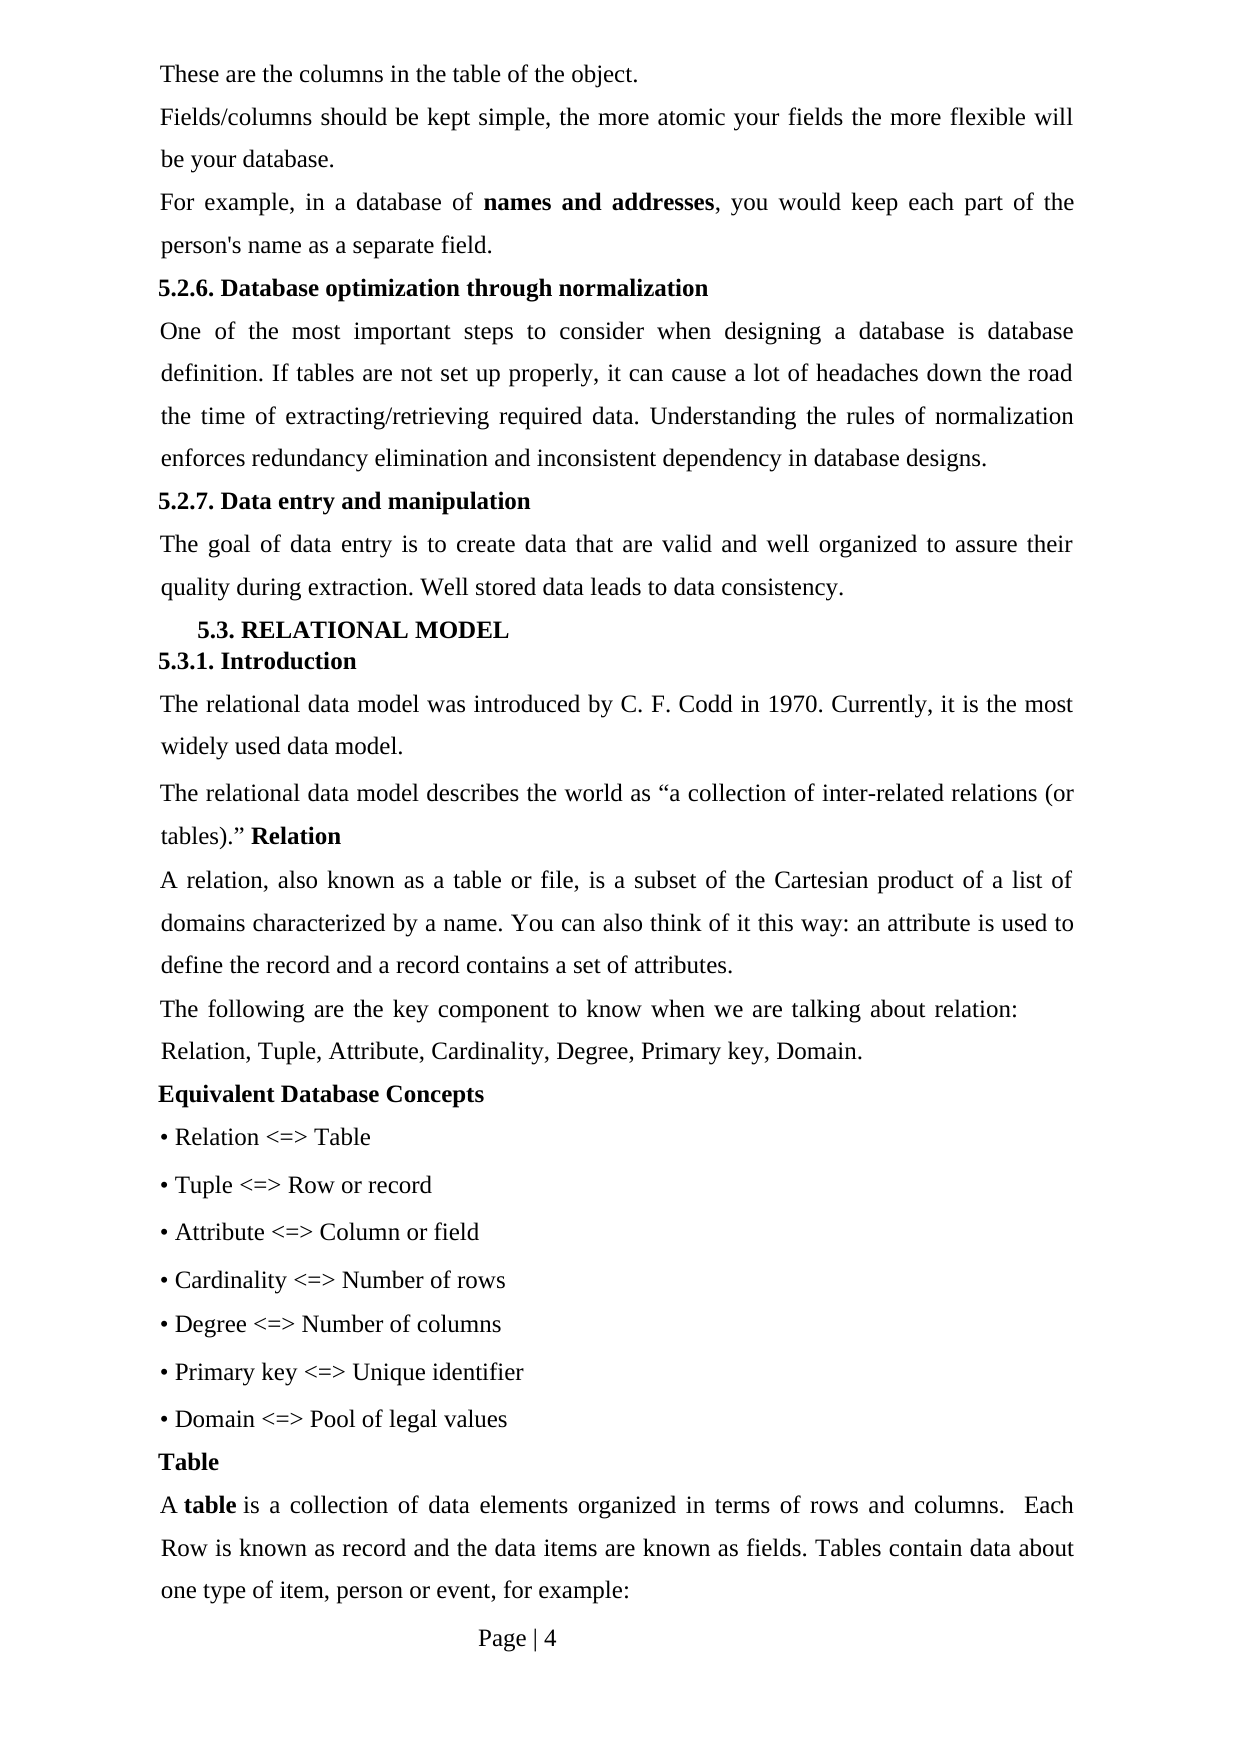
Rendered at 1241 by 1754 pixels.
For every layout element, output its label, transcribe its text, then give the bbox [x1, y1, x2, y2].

text For example, in a database of names and addresses, you would keep each part of the person's name as a separate field. [159, 187, 1075, 259]
list Degree <=> Number of columns [159, 1309, 1075, 1338]
list Tuple <=> Row or record [159, 1170, 1075, 1198]
subtitle 5.3. RELATIONAL MODEL [197, 615, 794, 644]
list Attribute <=> Column or field [159, 1217, 1075, 1246]
text The relational data model describes the world as “a collection of inter-related relations (or tables).” Relation [159, 778, 1075, 850]
list Domain <=> Pool of legal values [159, 1404, 1075, 1433]
text 5.2.6. Database optimization through normalization [158, 273, 1079, 302]
text A table is a collection of data elements organized in terms of rows and columns. Each Row is known as record and the data items are known as fields. Tables contain data about one type of item, person or event, for example: [159, 1490, 1075, 1604]
text A relation, also known as a table or file, is a subset of the Cartesian product of a list of domains characterized by a name. You can also think of it this way: an attribute is used to define the record and a record contains a set of attributes. [159, 865, 1075, 979]
text The following are the key component to know when we are talking about relation: Relation, Tuple, Attribute, Cardinality, Degree, Primary key, Domain. [159, 994, 1019, 1065]
text One of the most important steps to consider when designing a database is database definition. If tables are not set up properly, it can cause a lot of headaches down the road the time of extracting/retrieving required data. Understanding the rules of normalization enforces redundancy elimination and inconsistent dependency in database designs. [159, 316, 1075, 472]
list Relation <=> Table [159, 1122, 1075, 1151]
text The relational data model was introduced by C. F. Codd in 1970. Currently, it is the most widely used data model. [159, 689, 1075, 760]
list Primary key <=> Unique identifier [159, 1357, 1075, 1386]
text These are the columns in the table of the object. [159, 59, 1075, 88]
text Table [158, 1447, 1079, 1476]
list Cardinality <=> Number of rows [159, 1265, 1075, 1294]
text 5.2.7. Data entry and manipulation [158, 486, 1079, 515]
text Fields/columns should be kept simple, the more atomic your fields the more flexible will be your database. [159, 102, 1075, 173]
text Equivalent Database Concepts [158, 1079, 1079, 1108]
text The goal of data entry is to create data that are valid and well organized to assure their quality during extraction. Well stored data leads to data consistency. [159, 529, 1075, 601]
text 5.3.1. Introduction [158, 646, 1079, 675]
